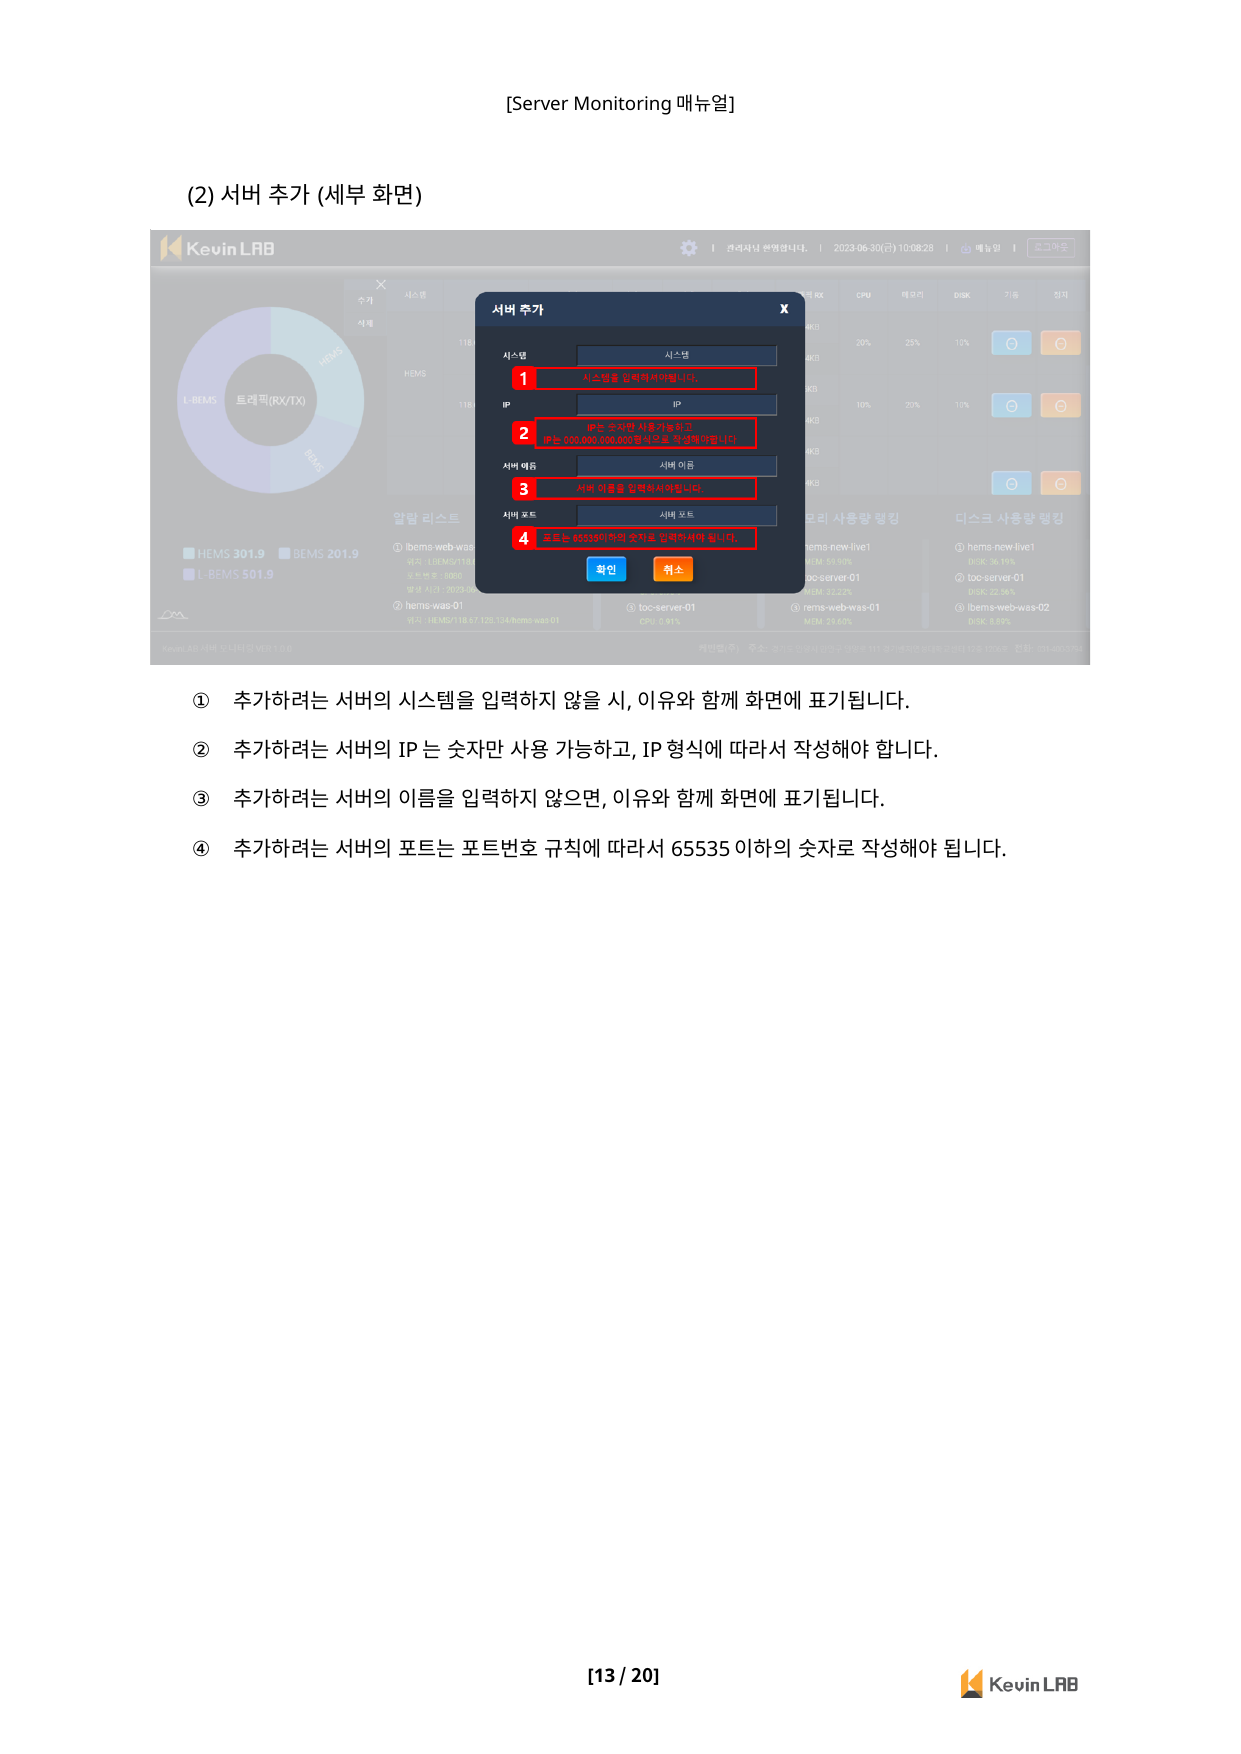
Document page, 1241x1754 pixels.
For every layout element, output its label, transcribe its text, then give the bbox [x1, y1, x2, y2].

list 추가하려는 서버의 이름을 입력하지 않으면, 이유와 함께 화면에 표기됩니다. [192, 783, 1090, 813]
list (2) 서버 추가 (세부 화면) [187, 177, 1090, 211]
picture [150, 229, 1091, 665]
list 추가하려는 서버의 포트는 포트번호 규칙에 따라서 65535이하의 숫자로 작성해야 됩니다. [192, 832, 1090, 862]
list 추가하려는 서버의 IP는 숫자만 사용 가능하고, IP형식에 따라서 작성해야 합니다. [192, 733, 1090, 763]
list 추가하려는 서버의 시스템을 입력하지 않을 시, 이유와 함께 화면에 표기됩니다. [192, 684, 1090, 714]
picture [955, 1661, 1087, 1703]
